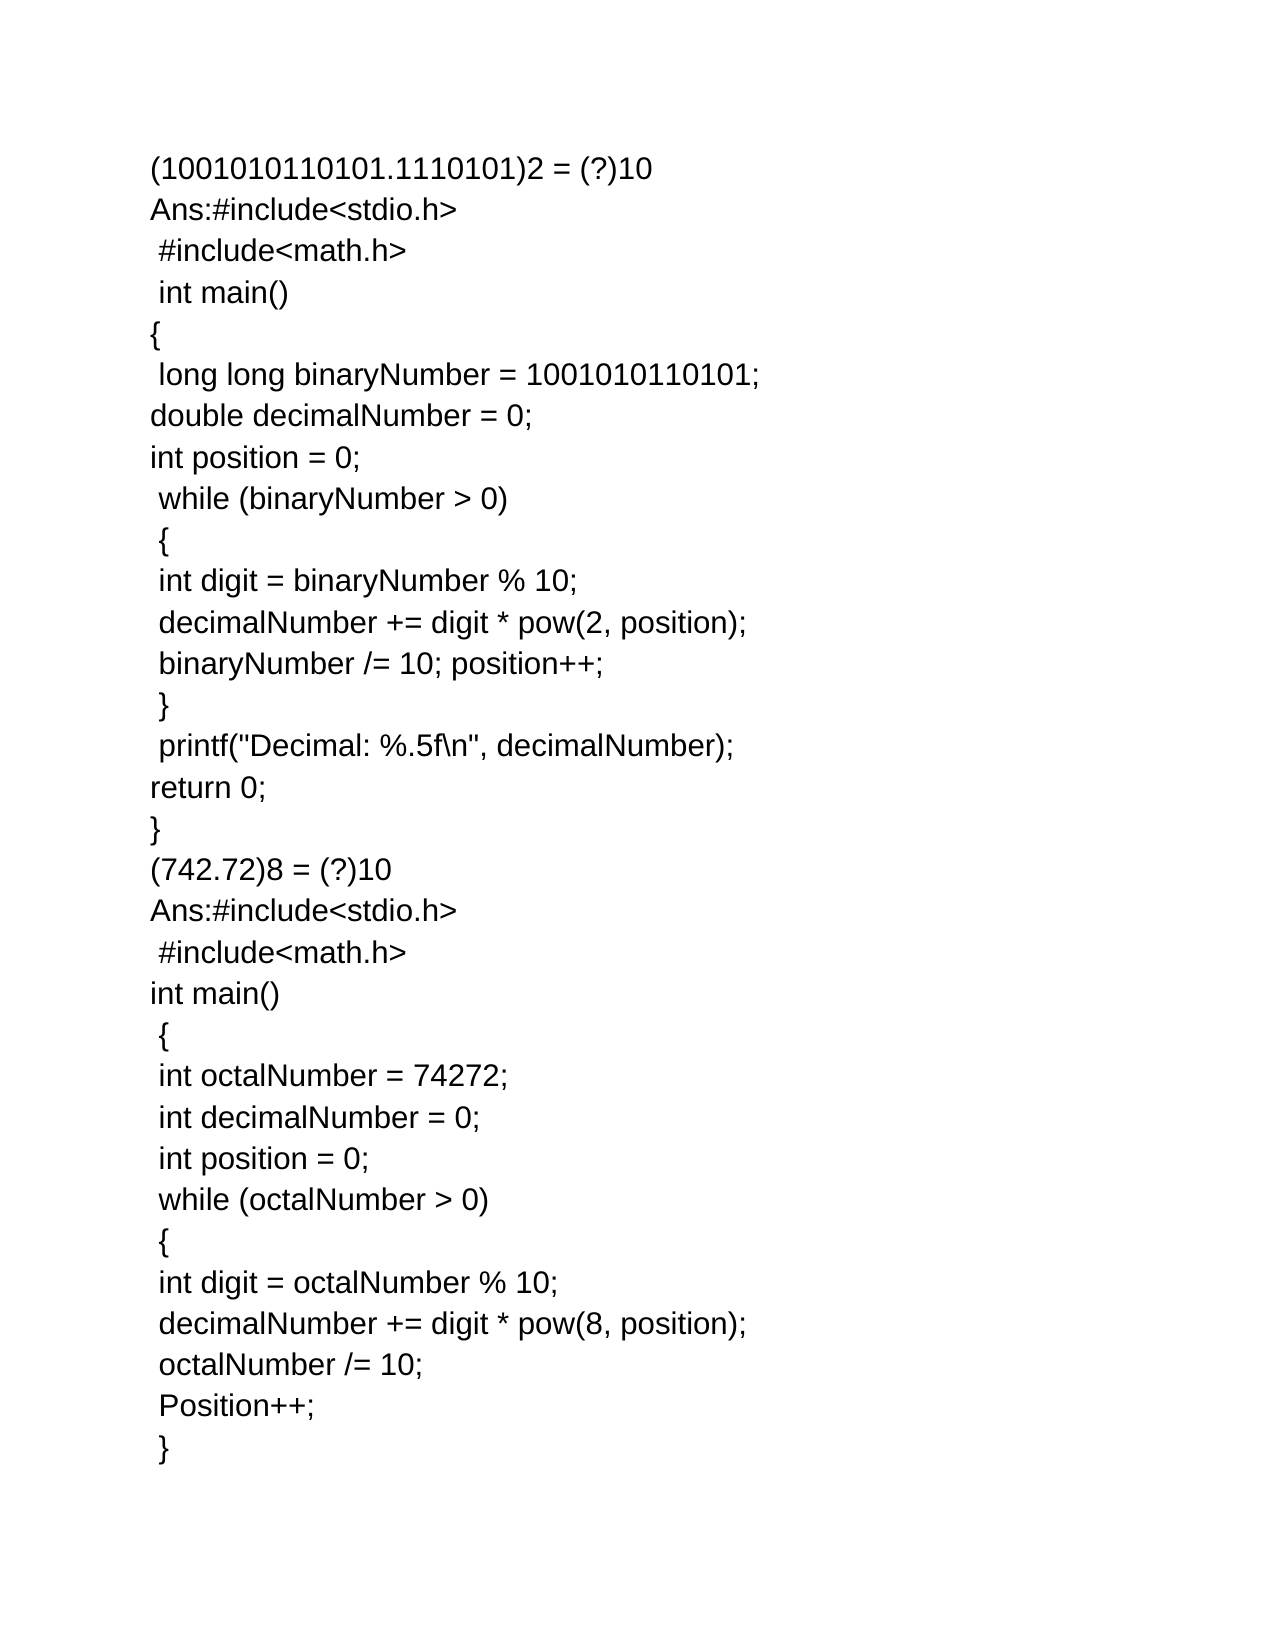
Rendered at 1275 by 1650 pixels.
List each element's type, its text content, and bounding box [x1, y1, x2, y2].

text decimalNumber += digit * pow(2, position); [150, 604, 1125, 640]
text binaryNumber /= 10; position++; [150, 645, 1125, 681]
text int decimalNumber = 0; [150, 1099, 1125, 1135]
text { [150, 1016, 1125, 1052]
text Position++; [150, 1387, 1125, 1423]
text int main() [150, 274, 1125, 310]
text } [150, 1429, 1125, 1465]
text return 0; [150, 769, 1125, 805]
text int digit = octalNumber % 10; [150, 1264, 1125, 1300]
text { [150, 315, 1125, 351]
text double decimalNumber = 0; [150, 397, 1125, 433]
text #include<math.h> [150, 934, 1125, 970]
text } [150, 810, 1125, 846]
text { [150, 1222, 1125, 1258]
text (742.72)8 = (?)10 [150, 851, 1125, 887]
text #include<math.h> [150, 232, 1125, 268]
text octalNumber /= 10; [150, 1346, 1125, 1382]
text while (binaryNumber > 0) [150, 480, 1125, 516]
text { [150, 521, 1125, 557]
text long long binaryNumber = 1001010110101; [150, 356, 1125, 392]
text } [150, 686, 1125, 722]
text Ans:#include<stdio.h> [150, 191, 1125, 227]
text int main() [150, 975, 1125, 1011]
text int octalNumber = 74272; [150, 1057, 1125, 1093]
text decimalNumber += digit * pow(8, position); [150, 1305, 1125, 1341]
text printf("Decimal: %.5f\n", decimalNumber); [150, 727, 1125, 763]
text int position = 0; [150, 439, 1125, 475]
text int position = 0; [150, 1140, 1125, 1176]
text Ans:#include<stdio.h> [150, 892, 1125, 928]
text int digit = binaryNumber % 10; [150, 562, 1125, 598]
text (1001010110101.1110101)2 = (?)10 [150, 150, 1125, 186]
text while (octalNumber > 0) [150, 1181, 1125, 1217]
